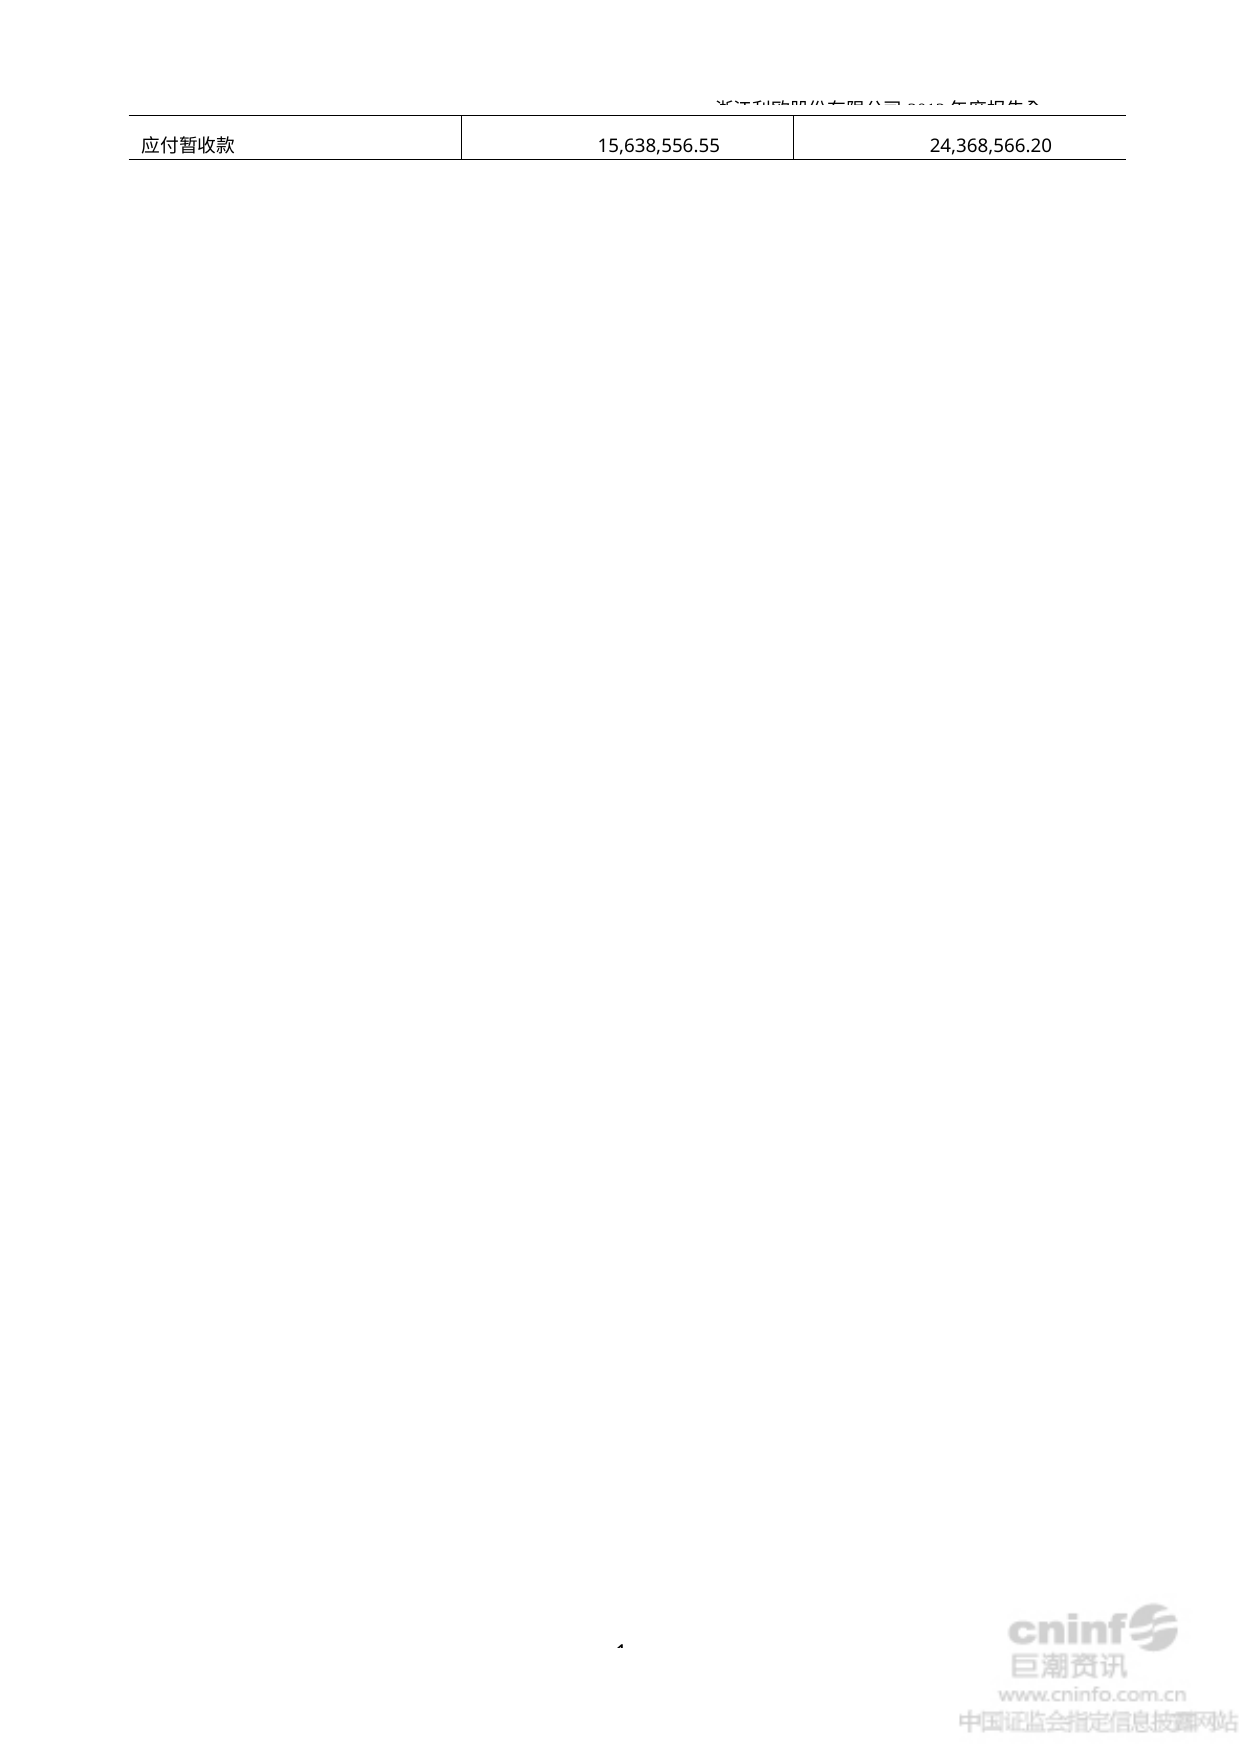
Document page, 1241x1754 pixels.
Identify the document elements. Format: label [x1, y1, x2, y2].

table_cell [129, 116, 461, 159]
picture [958, 1593, 1241, 1754]
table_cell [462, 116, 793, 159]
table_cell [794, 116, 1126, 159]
